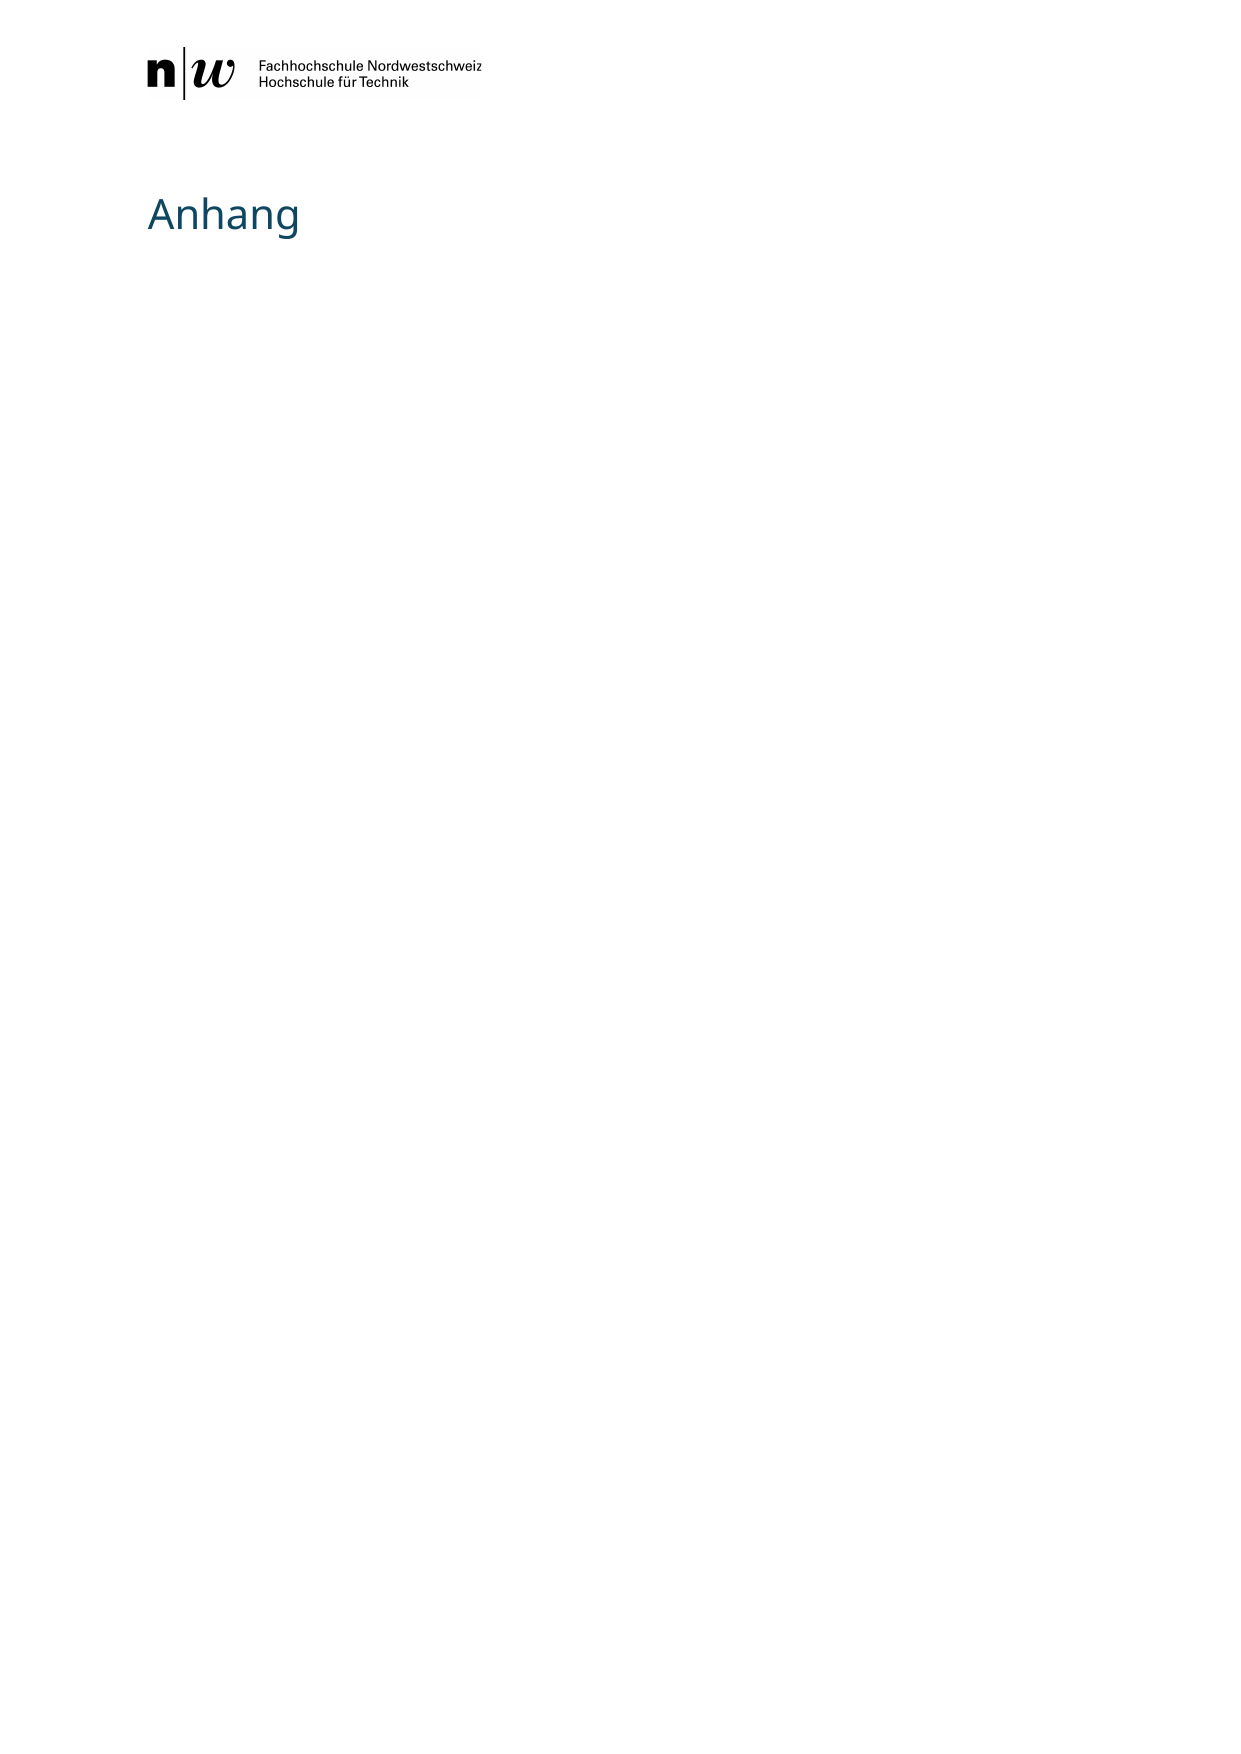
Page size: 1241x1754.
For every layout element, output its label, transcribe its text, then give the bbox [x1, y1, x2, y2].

picture [147, 47, 482, 100]
subtitle Anhang [148, 185, 1093, 242]
